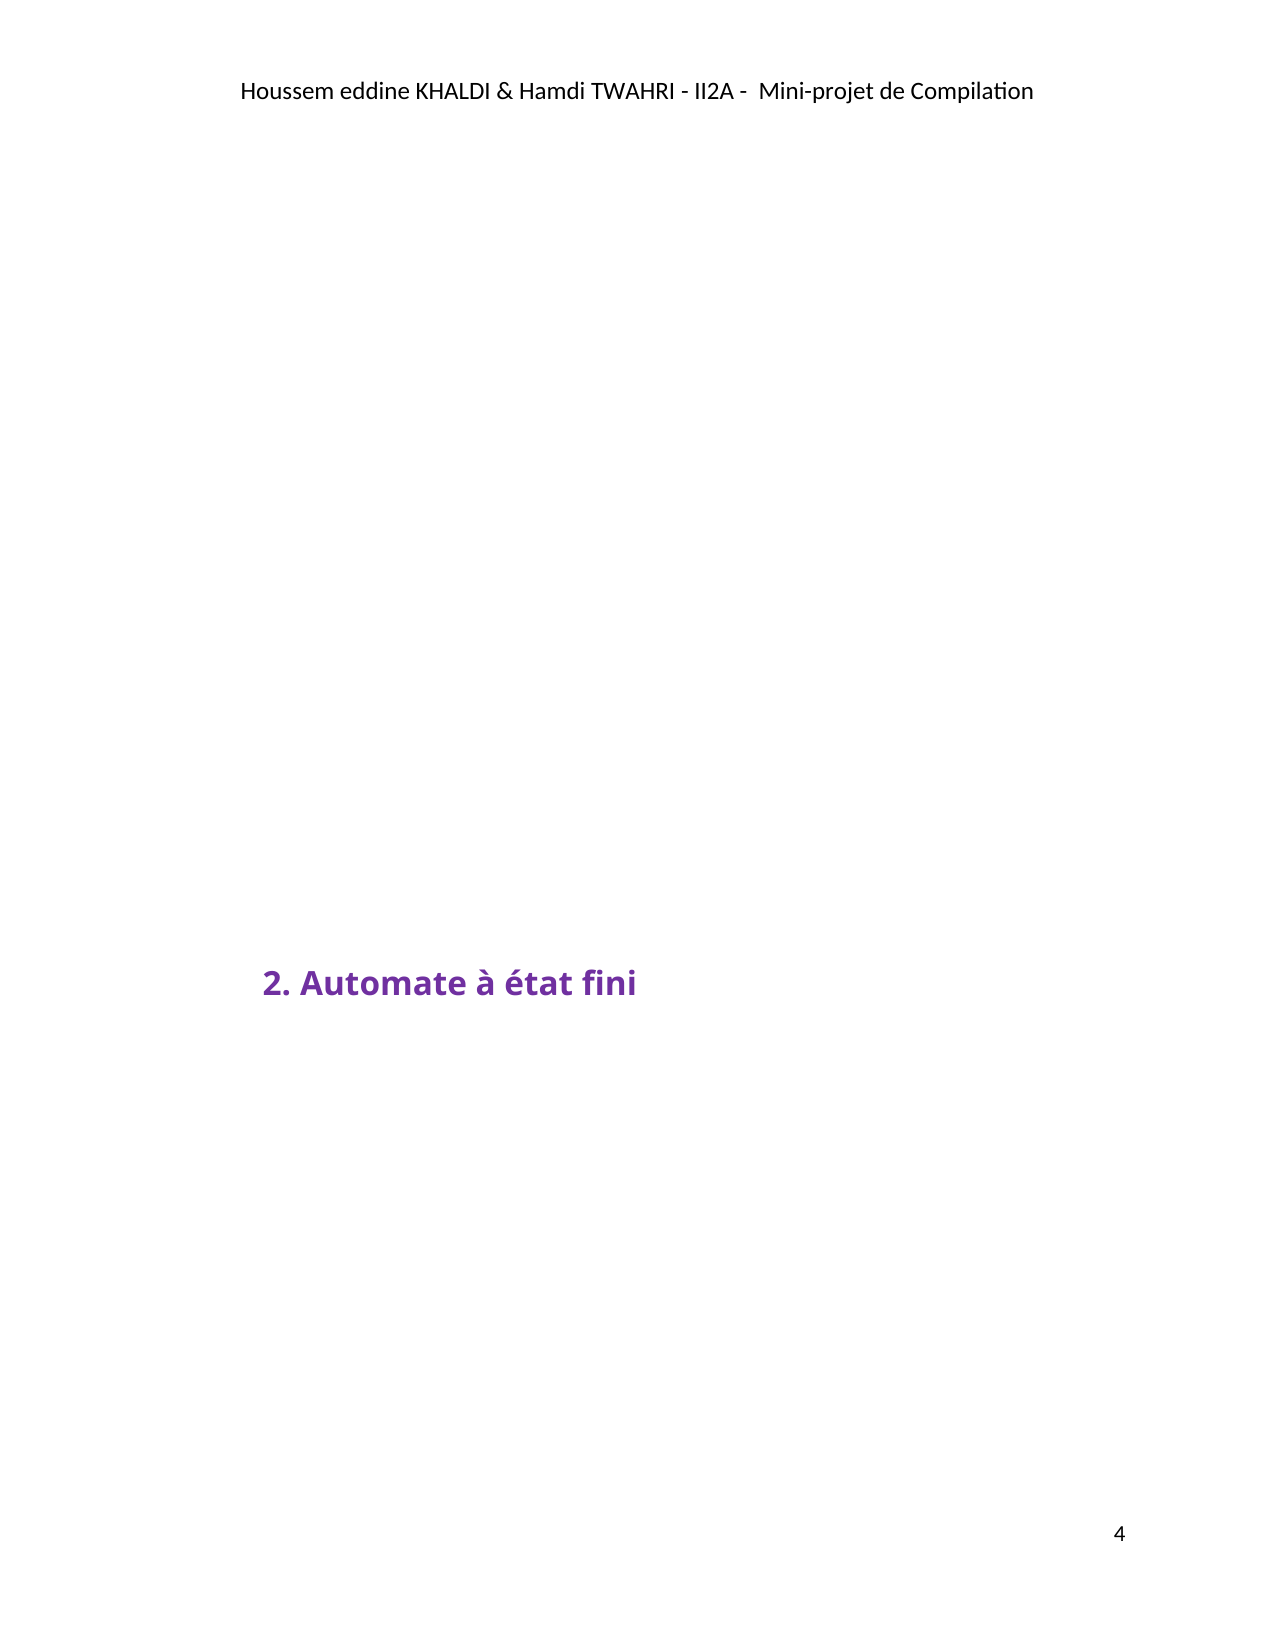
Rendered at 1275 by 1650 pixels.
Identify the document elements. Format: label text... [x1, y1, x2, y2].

list Automate à état fini [262, 960, 1125, 1005]
